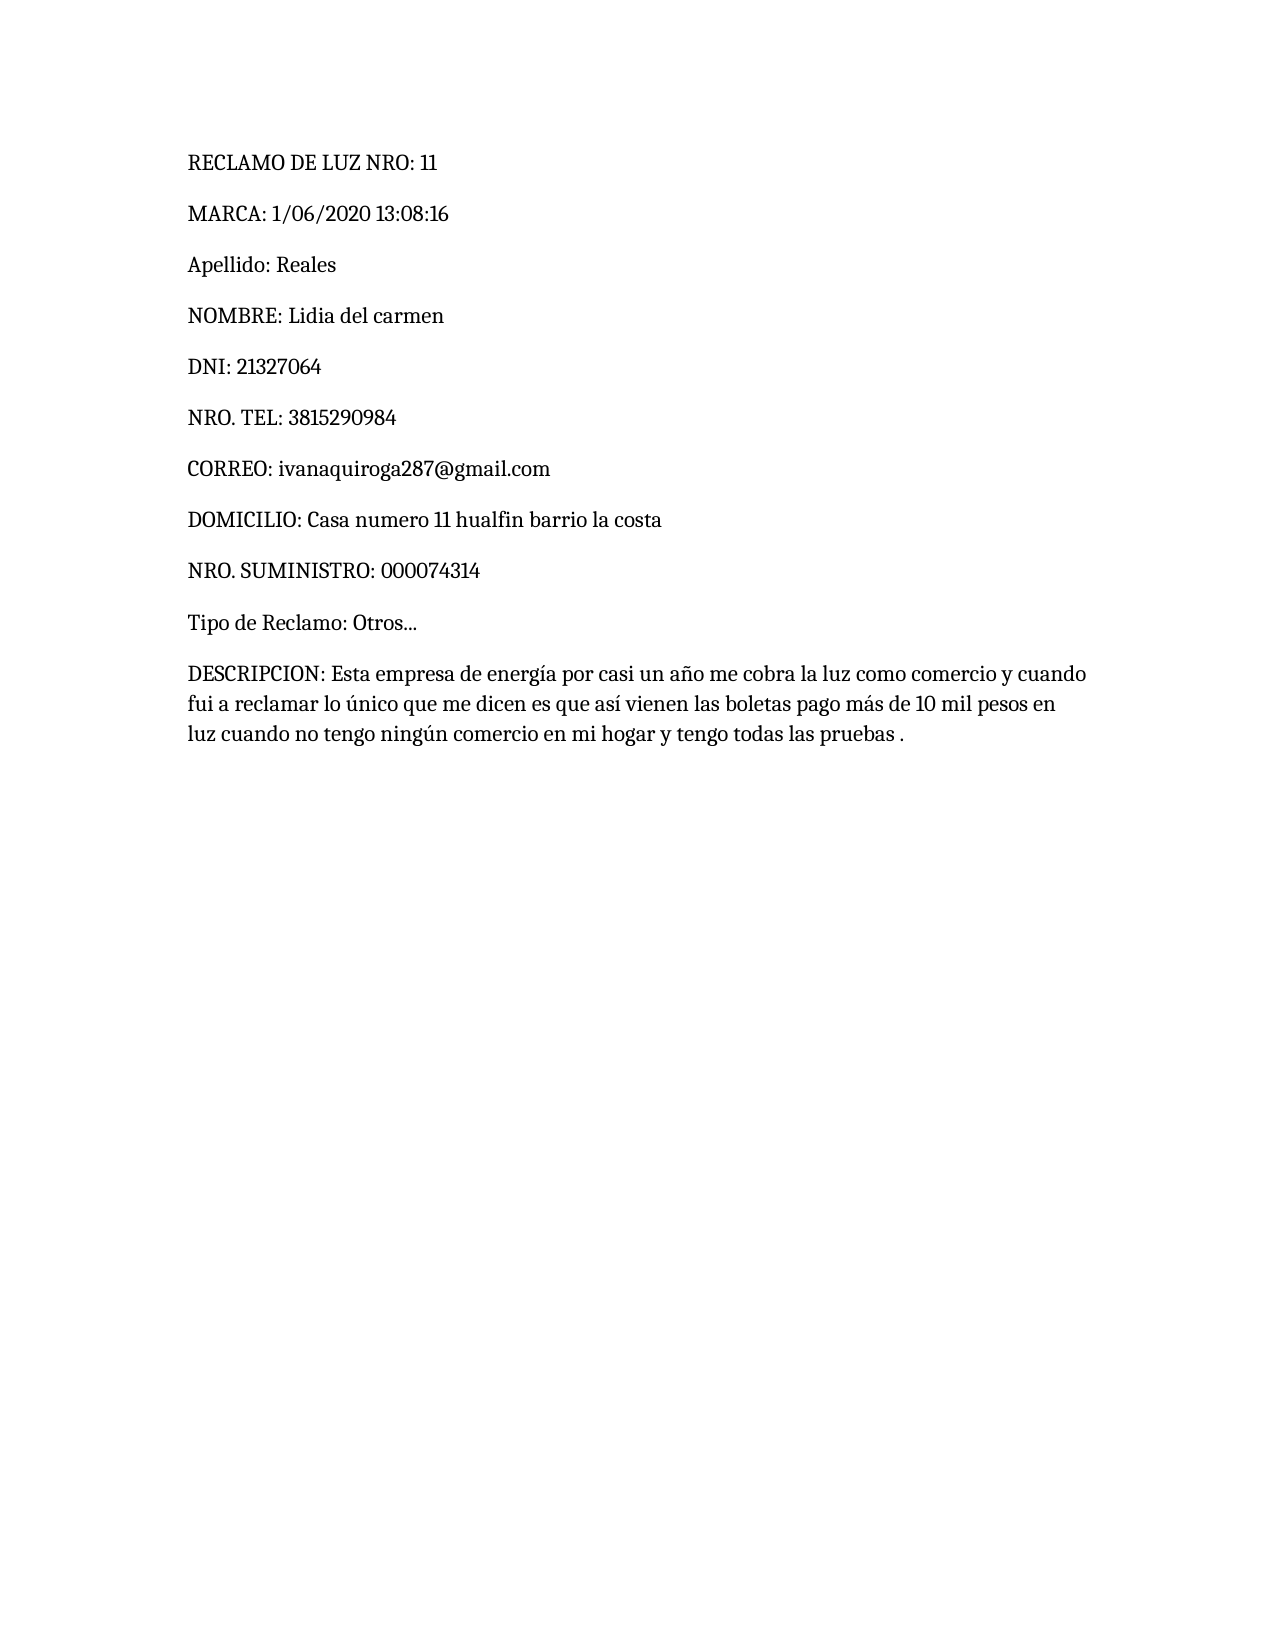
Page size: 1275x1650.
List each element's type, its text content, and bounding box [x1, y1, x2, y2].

text CORREO: ivanaquiroga287@gmail.com [187, 456, 1087, 483]
text MARCA: 1/06/2020 13:08:16 [187, 201, 1087, 227]
text NOMBRE: Lidia del carmen [187, 303, 1087, 329]
text NRO. TEL: 3815290984 [187, 405, 1087, 432]
text DESCRIPCION: Esta empresa de energía por casi un año me cobra la luz como comercio y cuando fui a reclamar lo único que me dicen es que así vienen las boletas pago más de 10 mil pesos en luz cuando no tengo ningún comercio en mi hogar y tengo todas las pruebas . [187, 660, 1087, 747]
text NRO. SUMINISTRO: 000074314 [187, 558, 1087, 585]
text Tipo de Reclamo: Otros... [187, 609, 1087, 636]
text DOMICILIO: Casa numero 11 hualfin barrio la costa [187, 507, 1087, 534]
text DNI: 21327064 [187, 354, 1087, 381]
text RECLAMO DE LUZ NRO: 11 [187, 150, 1087, 176]
text Apellido: Reales [187, 252, 1087, 278]
